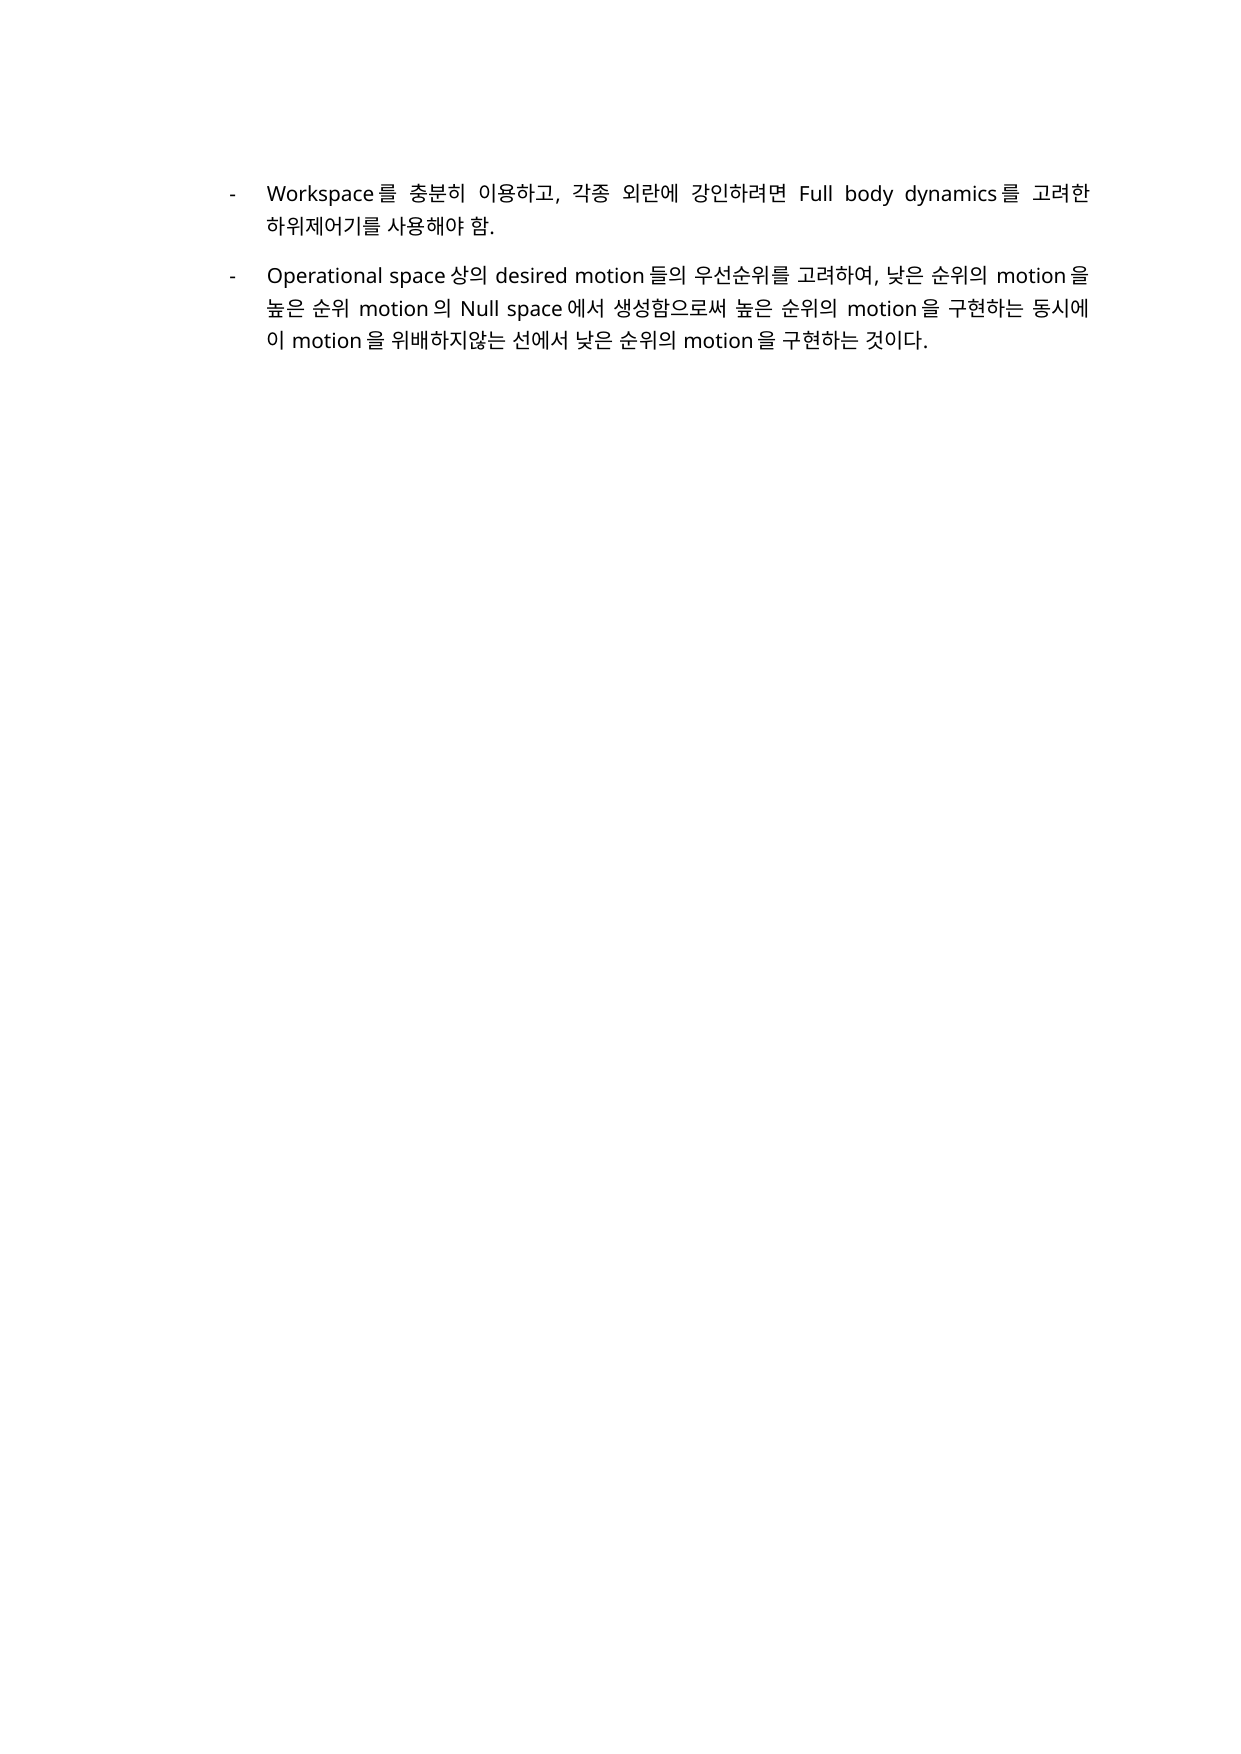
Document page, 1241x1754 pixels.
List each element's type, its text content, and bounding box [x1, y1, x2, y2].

list Workspace를 충분히 이용하고, 각종 외란에 강인하려면 Full body dynamics를 고려한 하위제어기를 사용해야 함. [229, 177, 1090, 240]
list Operational space상의 desired motion들의 우선순위를 고려하여, 낮은 순위의 motion을 높은 순위 motion의 Null space에서 생성함으로써 높은 순위의 motion을 구현하는 동시에 이 motion을 위배하지않는 선에서 낮은 순위의 motion을 구현하는 것이다. [229, 259, 1090, 355]
